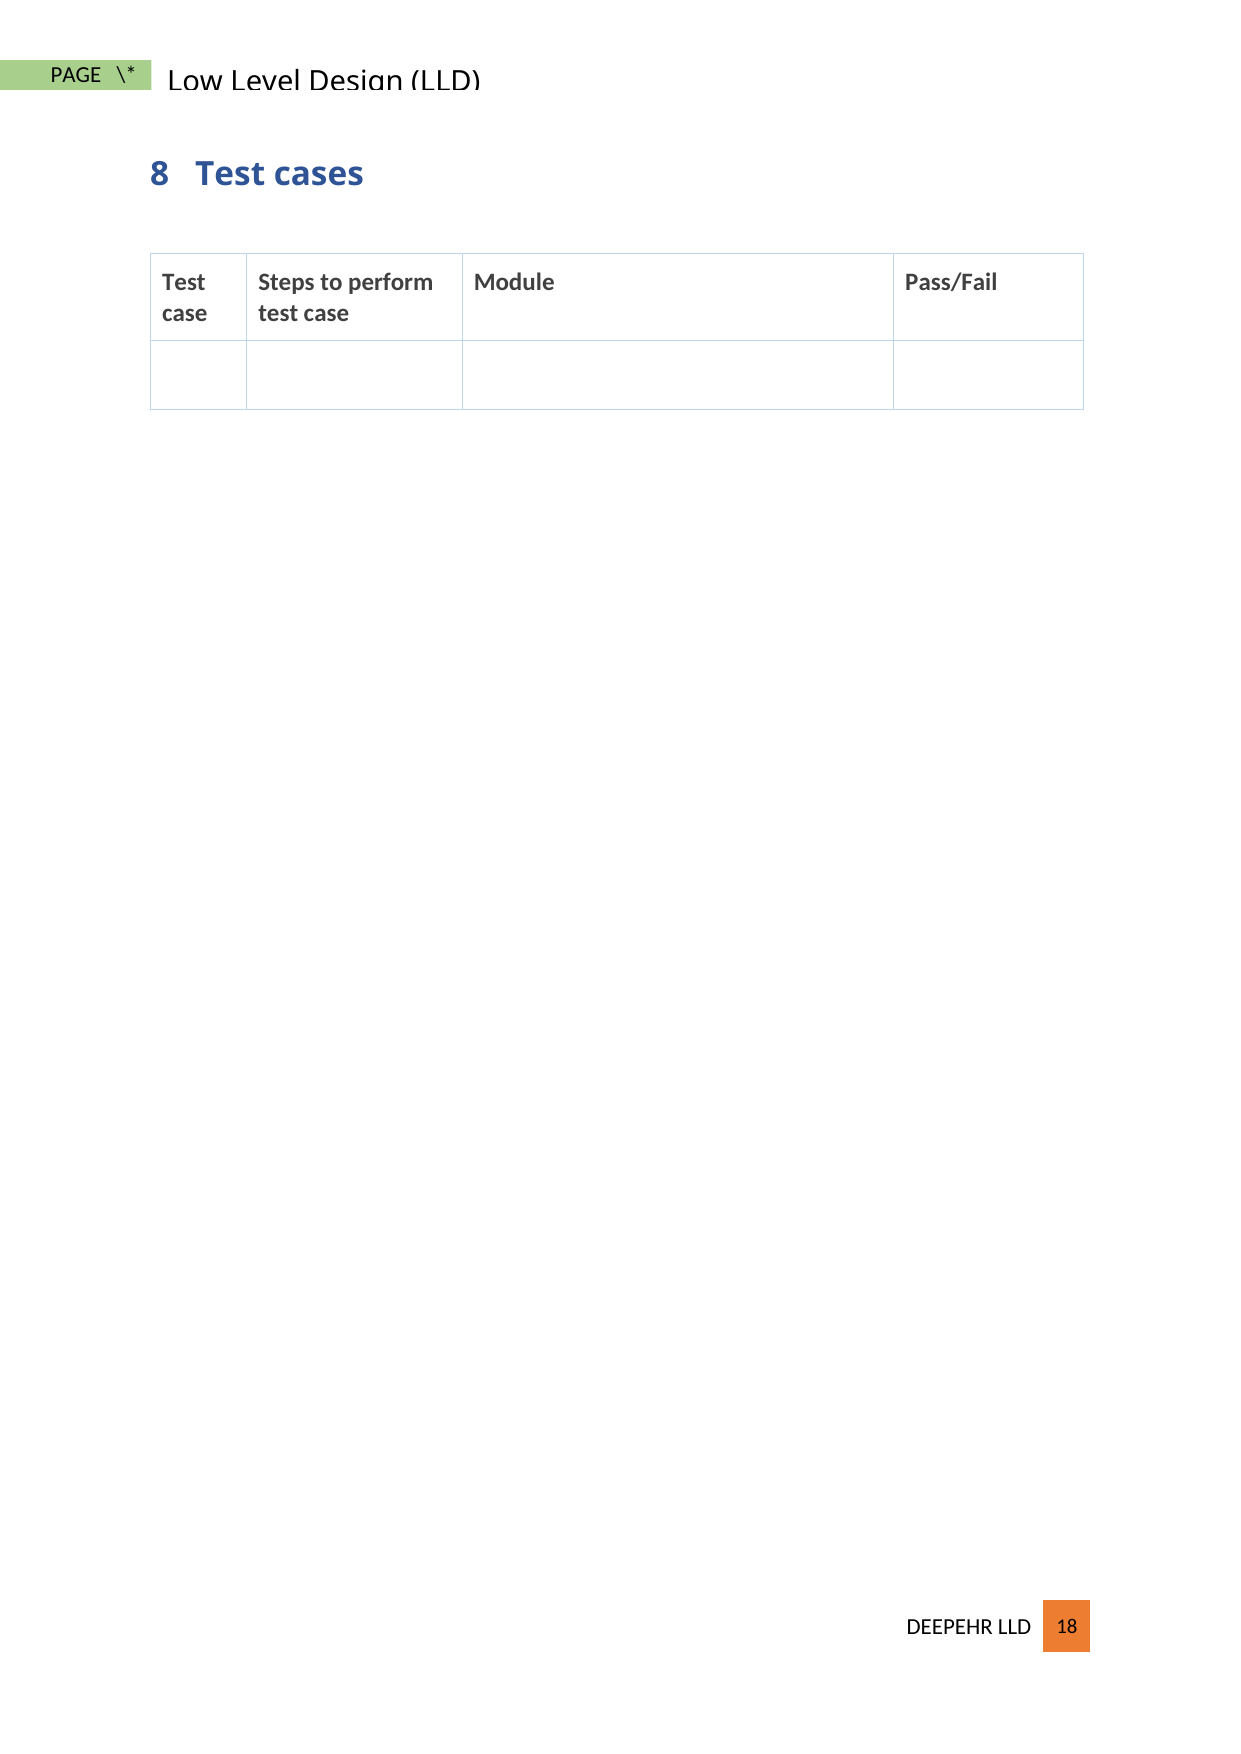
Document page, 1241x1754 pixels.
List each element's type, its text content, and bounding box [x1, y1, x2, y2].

table_header Test case [151, 254, 246, 340]
table_header Module [463, 254, 893, 340]
table_header Pass/Fail [894, 254, 1083, 340]
table_header Steps to perform test case [247, 254, 462, 340]
table_cell [247, 341, 462, 409]
table_cell [151, 341, 246, 409]
table_cell [463, 341, 893, 409]
table_cell [894, 341, 1083, 409]
subtitle Test cases [150, 150, 1090, 195]
